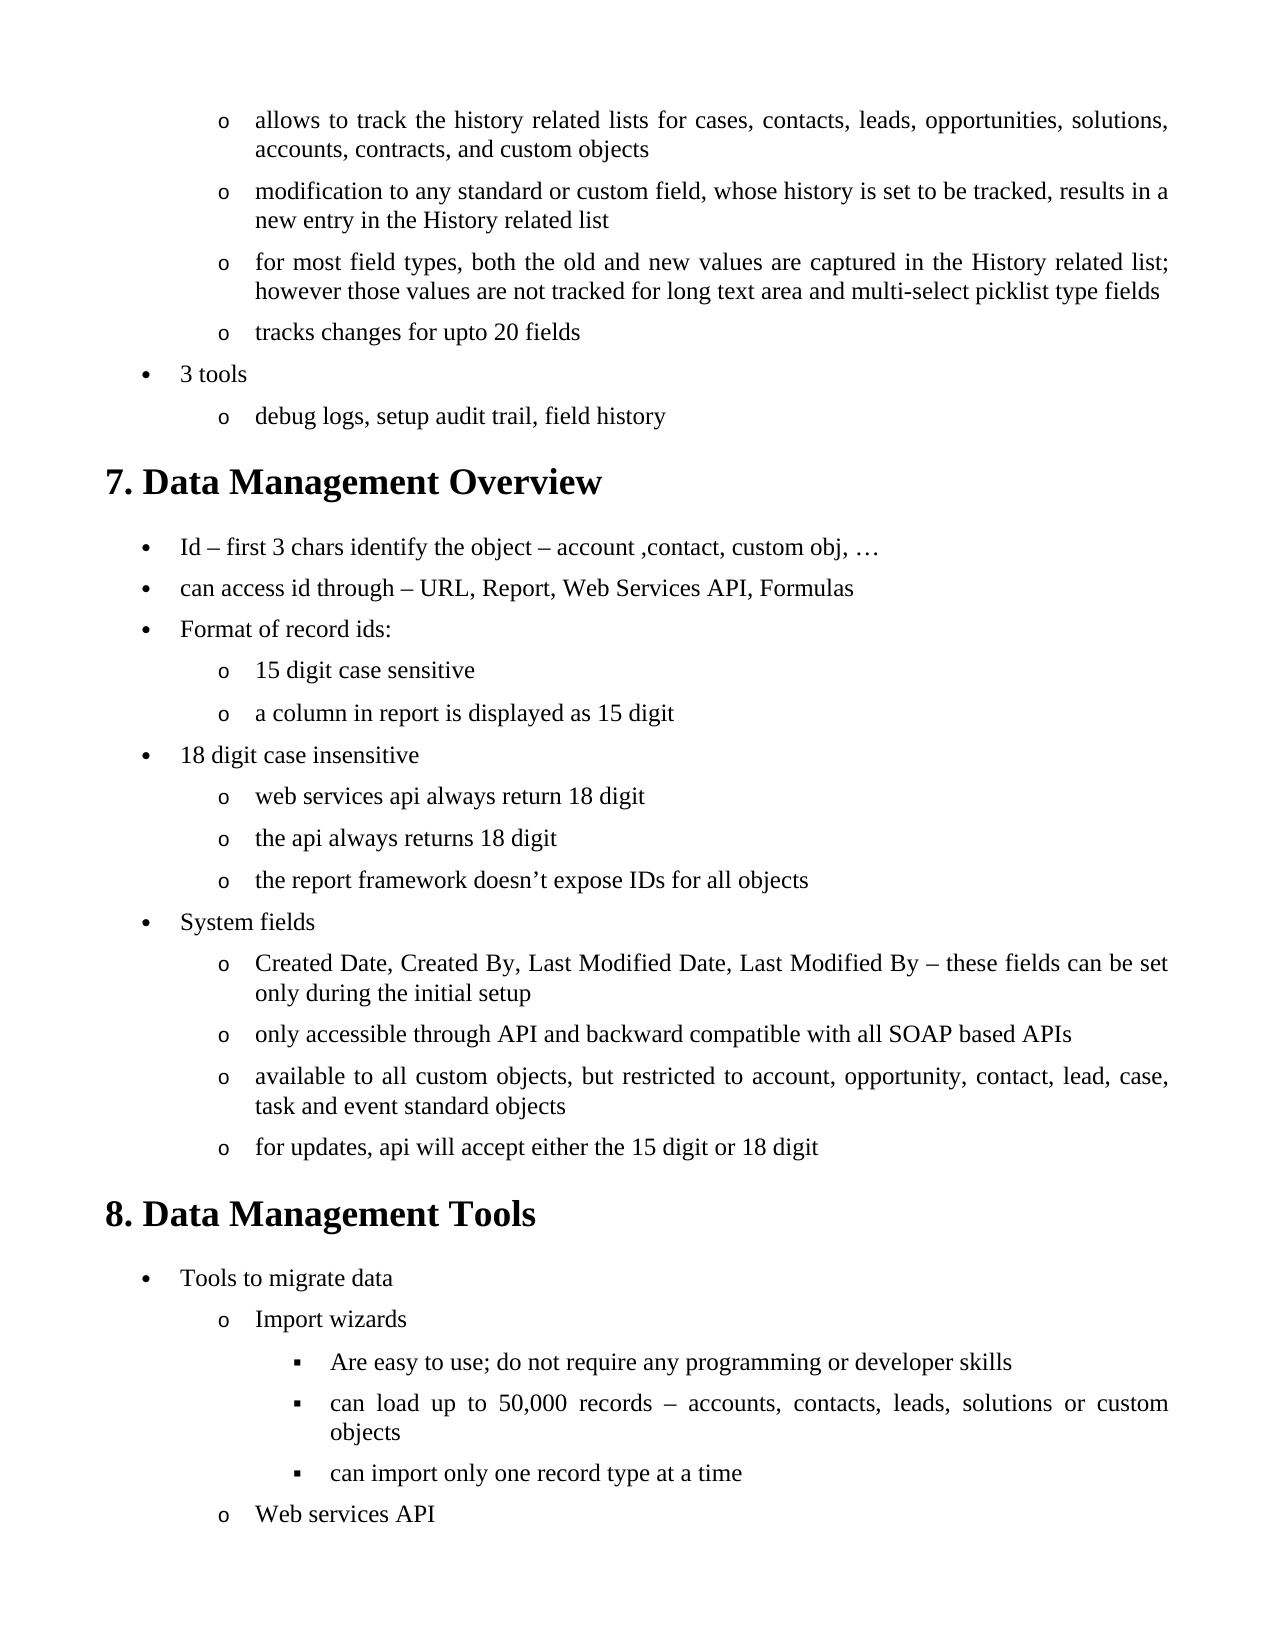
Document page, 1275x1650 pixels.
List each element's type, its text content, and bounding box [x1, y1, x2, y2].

list for updates, api will accept either the 15 digit or 18 digit [217, 1132, 1170, 1162]
list System fields [142, 907, 1170, 936]
list Created Date, Created By, Last Modified Date, Last Modified By – these fields can be set only during the initial setup [217, 948, 1170, 1007]
list Web services API [217, 1499, 1170, 1529]
list 3 tools [142, 359, 1170, 388]
list 18 digit case insensitive [142, 740, 1170, 768]
list web services api always return 18 digit [217, 781, 1170, 811]
list Are easy to use; do not require any programming or developer skills [292, 1347, 1170, 1375]
text 7. Data Management Overview [105, 459, 1170, 503]
list for most field types, both the old and new values are captured in the History related list; however those values are not tracked for long text area and multi-select picklist type fields [217, 247, 1170, 305]
list available to all custom objects, but restricted to account, opportunity, contact, lead, case, task and event standard objects [217, 1061, 1170, 1120]
list can load up to 50,000 records – accounts, contacts, leads, solutions or custom objects [292, 1388, 1170, 1445]
list can access id through – URL, Report, Web Services API, Formulas [142, 573, 1170, 602]
list Id – first 3 chars identify the object – account ,contact, custom obj, … [142, 532, 1170, 561]
list modification to any standard or custom field, whose history is set to be tracked, results in a new entry in the History related list [217, 176, 1170, 234]
list only accessible through API and backward compatible with all SOAP based APIs [217, 1019, 1170, 1049]
list 15 digit case sensitive [217, 656, 1170, 685]
list can import only one record type at a time [292, 1458, 1170, 1487]
list Format of record ids: [142, 614, 1170, 643]
list tracks changes for upto 20 fields [217, 317, 1170, 347]
list Import wizards [217, 1304, 1170, 1334]
list debug logs, setup audit trail, field history [217, 401, 1170, 430]
list the report framework doesn’t expose IDs for all objects [217, 865, 1170, 895]
list allows to track the history related lists for cases, contacts, leads, opportunities, solutions, accounts, contracts, and custom objects [217, 105, 1170, 163]
list Tools to migrate data [142, 1263, 1170, 1292]
list the api always returns 18 digit [217, 823, 1170, 853]
list a column in report is displayed as 15 digit [217, 698, 1170, 727]
text 8. Data Management Tools [105, 1191, 1170, 1234]
